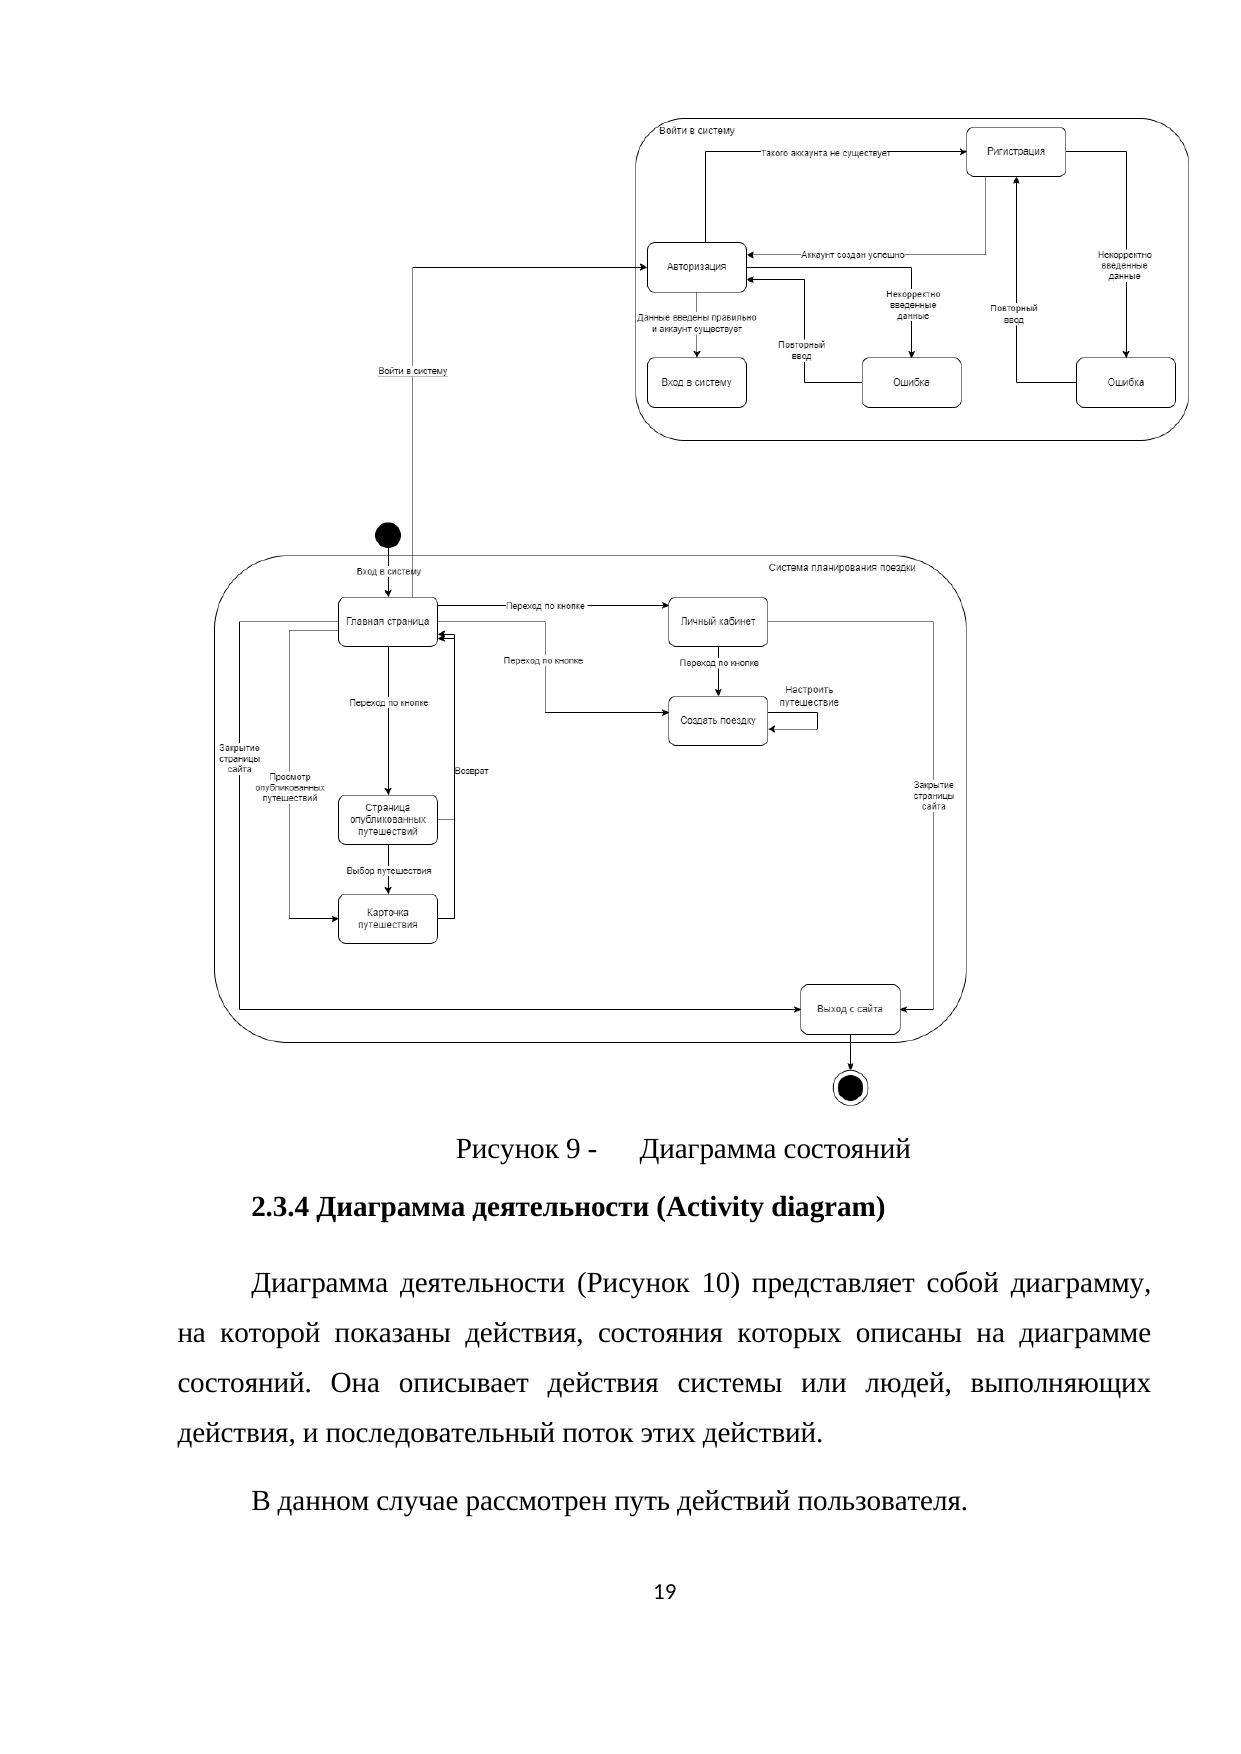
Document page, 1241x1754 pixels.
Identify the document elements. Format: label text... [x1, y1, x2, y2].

text Диаграмма состояний [215, 1131, 1152, 1164]
text Диаграмма деятельности (Activity diagram) [177, 1189, 1152, 1223]
text Диаграмма деятельности (Рисунок 10) представляет собой диаграмму, на которой показаны действия, состояния которых описаны на диаграмме состояний. Она описывает действия системы или людей, выполняющих действия, и последовательный поток этих действий. [177, 1265, 1152, 1449]
picture [214, 118, 1189, 1106]
text В данном случае рассмотрен путь действий пользователя. [177, 1483, 1152, 1516]
